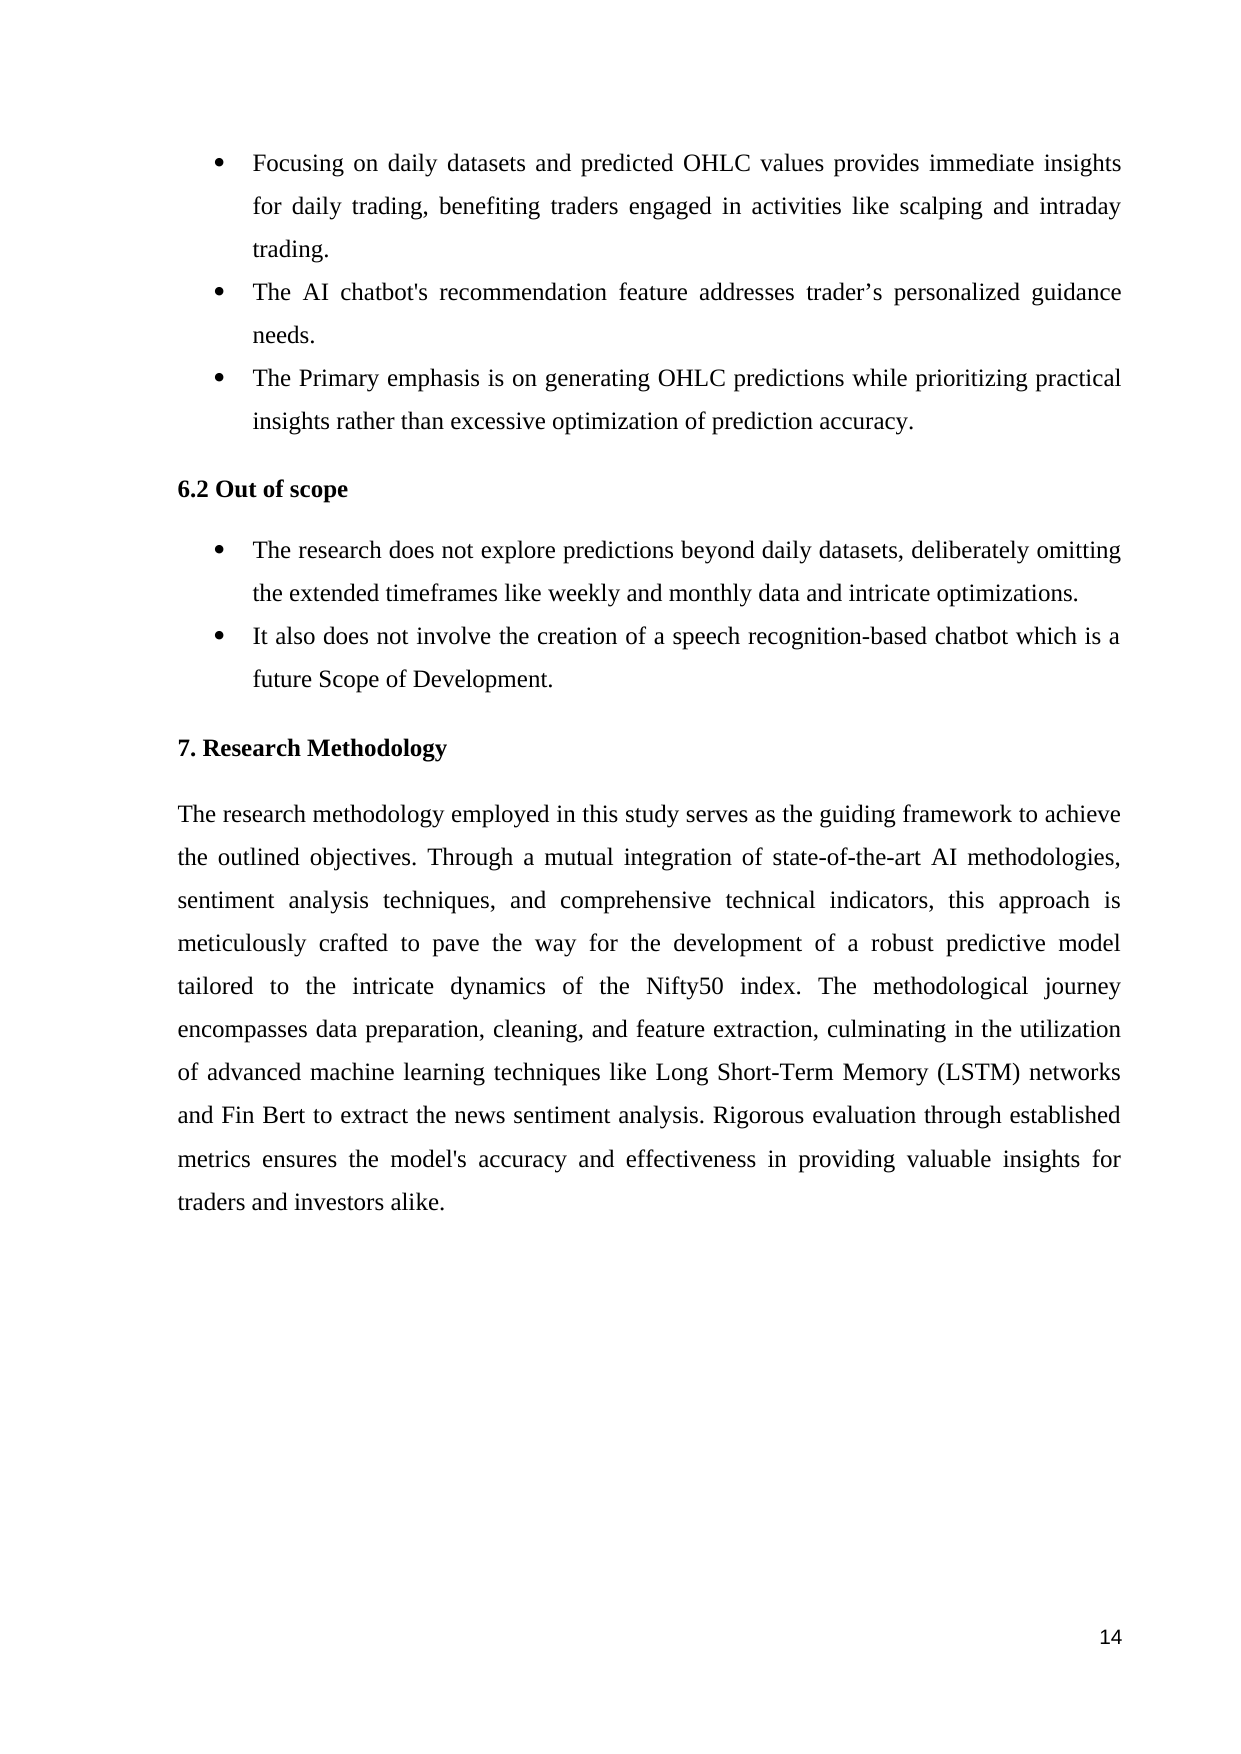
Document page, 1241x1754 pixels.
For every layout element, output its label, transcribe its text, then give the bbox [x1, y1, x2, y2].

list The AI chatbot's recommendation feature addresses trader’s personalized guidance needs. [215, 277, 1122, 349]
text The research methodology employed in this study serves as the guiding framework to achieve the outlined objectives. Through a mutual integration of state-of-the-art AI methodologies, sentiment analysis techniques, and comprehensive technical indicators, this approach is meticulously crafted to pave the way for the development of a robust predictive model tailored to the intricate dynamics of the Nifty50 index. The methodological journey encompasses data preparation, cleaning, and feature extraction, culminating in the utilization of advanced machine learning techniques like Long Short-Term Memory (LSTM) networks and Fin Bert to extract the news sentiment analysis. Rigorous evaluation through established metrics ensures the model's accuracy and effectiveness in providing valuable insights for traders and investors alike. [177, 799, 1122, 1216]
list It also does not involve the creation of a speech recognition-based chatbot which is a future Scope of Development. [215, 621, 1122, 693]
subtitle 6.2 Out of scope [177, 474, 1122, 503]
subtitle 7. Research Methodology [177, 733, 1122, 761]
list The research does not explore predictions beyond daily datasets, deliberately omitting the extended timeframes like weekly and monthly data and intricate optimizations. [215, 535, 1122, 607]
list The Primary emphasis is on generating OHLC predictions while prioritizing practical insights rather than excessive optimization of prediction accuracy. [215, 363, 1122, 435]
list Focusing on daily datasets and predicted OHLC values provides immediate insights for daily trading, benefiting traders engaged in activities like scalping and intraday trading. [215, 148, 1122, 263]
